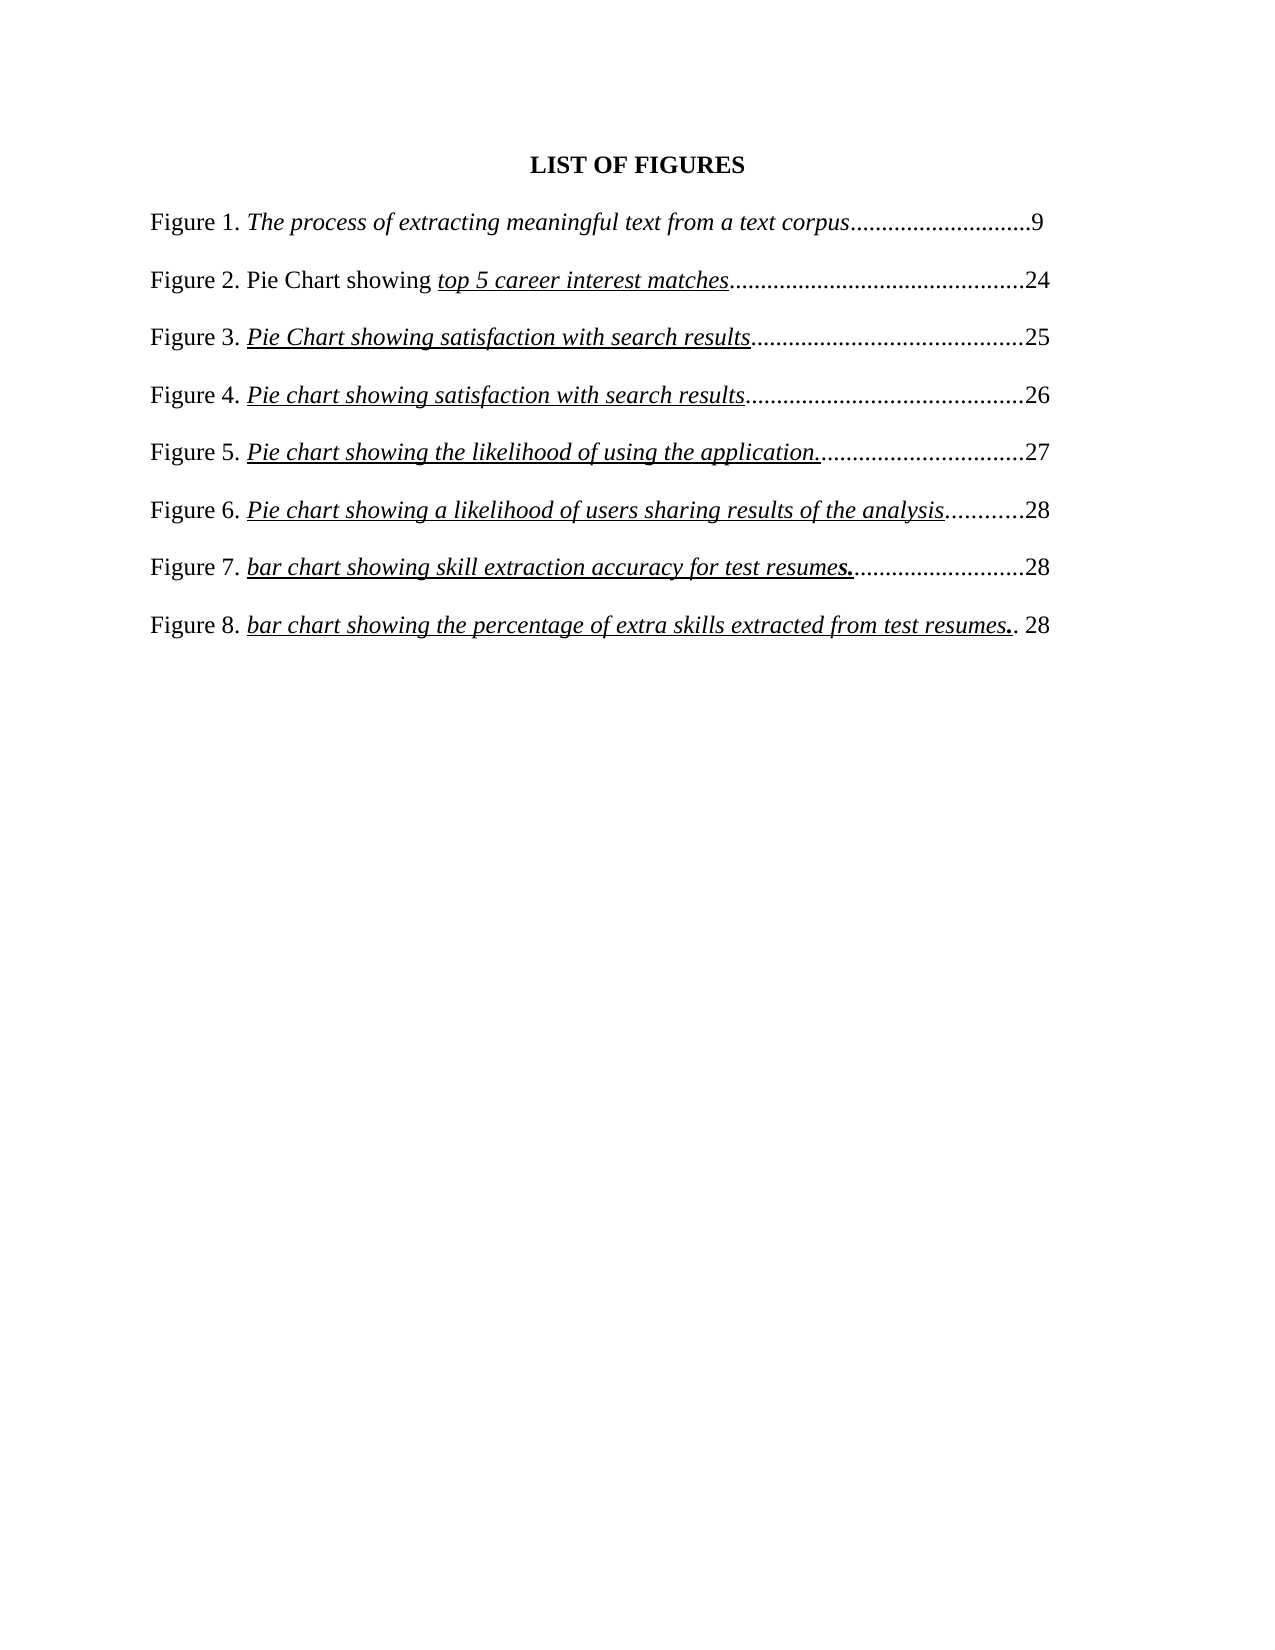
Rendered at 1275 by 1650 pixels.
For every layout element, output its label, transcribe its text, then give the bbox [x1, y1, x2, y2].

text Figure 2. Pie Chart showing top 5 career interest matches 24 [150, 265, 1125, 294]
text Figure 5. Pie chart showing the likelihood of using the application. 27 [150, 437, 1125, 466]
text Figure 7. bar chart showing skill extraction accuracy for test resumes. 28 [150, 552, 1125, 581]
text Figure 8. bar chart showing the percentage of extra skills extracted from test resumes. 28 [150, 610, 1125, 639]
text Figure 3. Pie Chart showing satisfaction with search results 25 [150, 322, 1125, 351]
text LIST OF FIGURES [150, 150, 1125, 179]
text Figure 6. Pie chart showing a likelihood of users sharing results of the analysis 28 [150, 495, 1125, 524]
text Figure 1. The process of extracting meaningful text from a text corpus 9 [150, 207, 1125, 236]
text Figure 4. Pie chart showing satisfaction with search results 26 [150, 380, 1125, 409]
